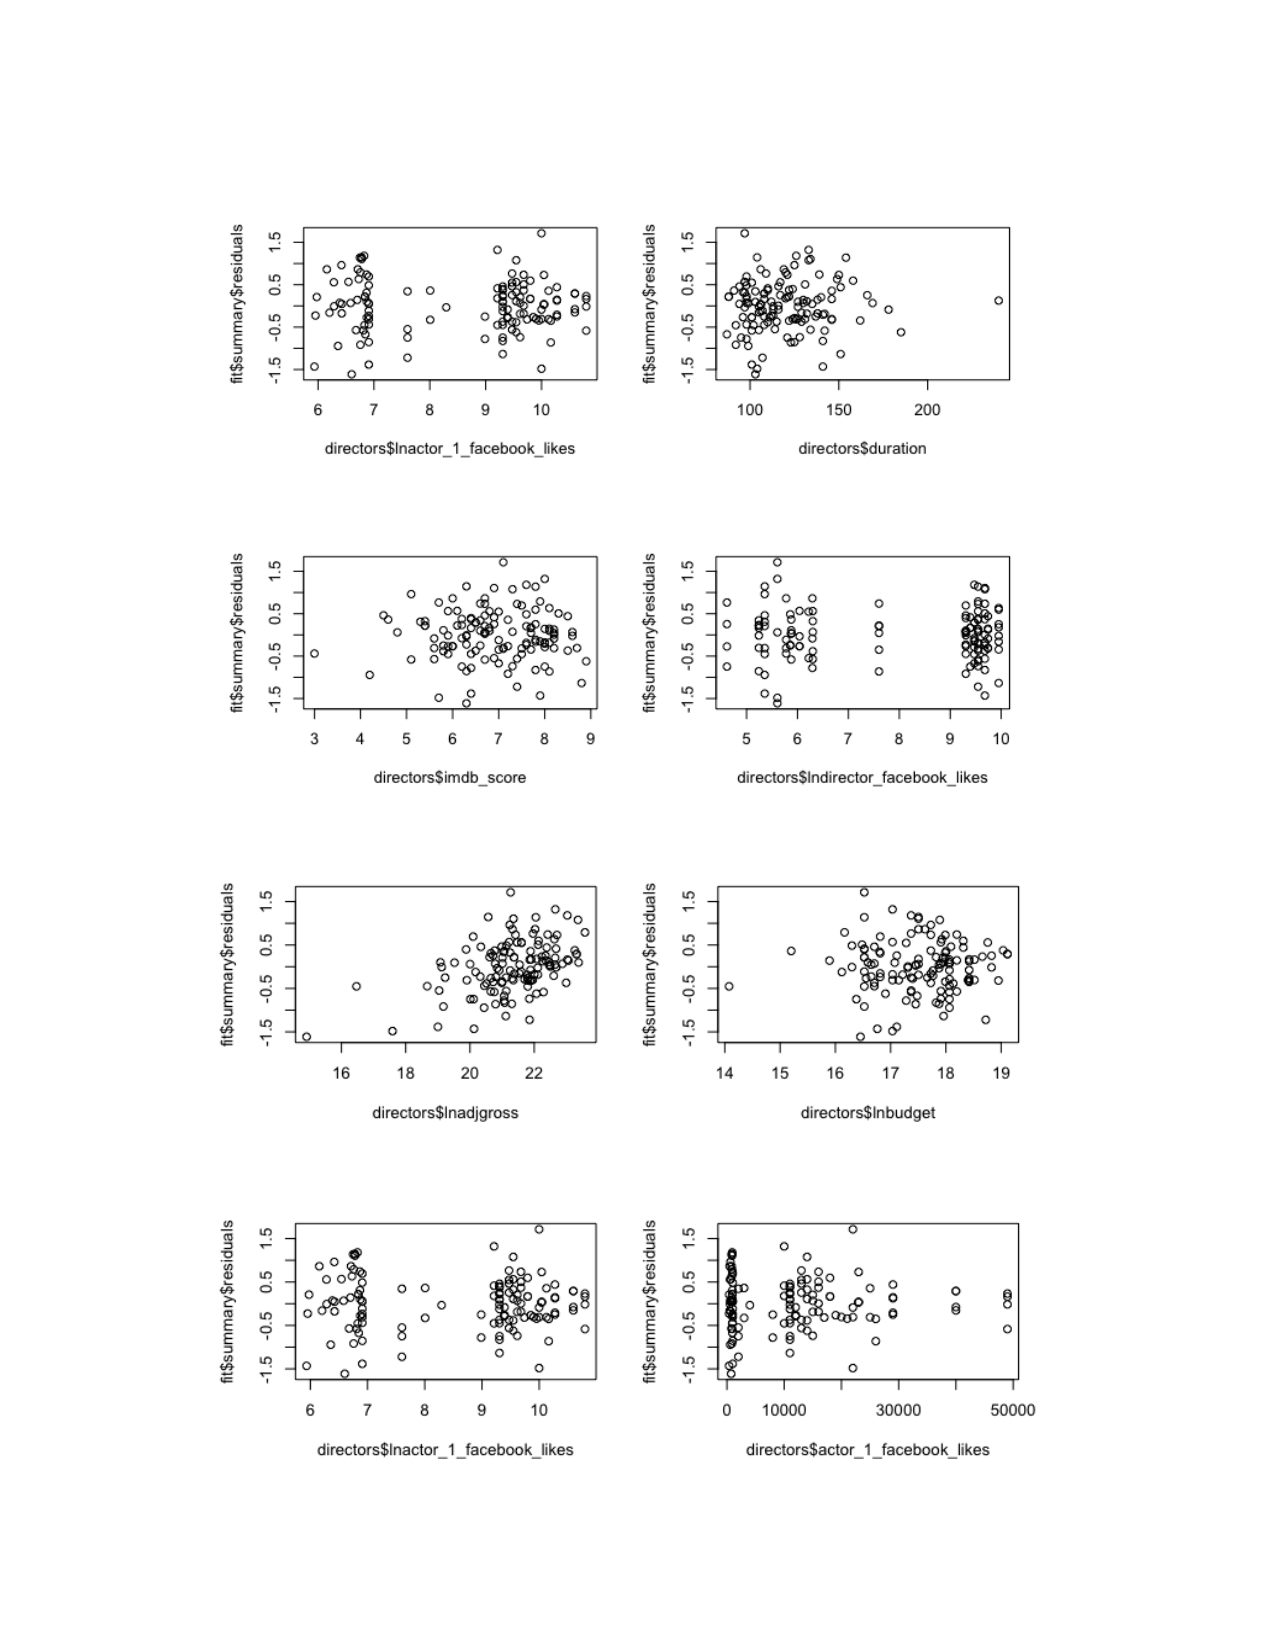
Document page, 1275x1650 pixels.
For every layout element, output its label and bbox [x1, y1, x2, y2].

picture [215, 150, 1060, 1480]
